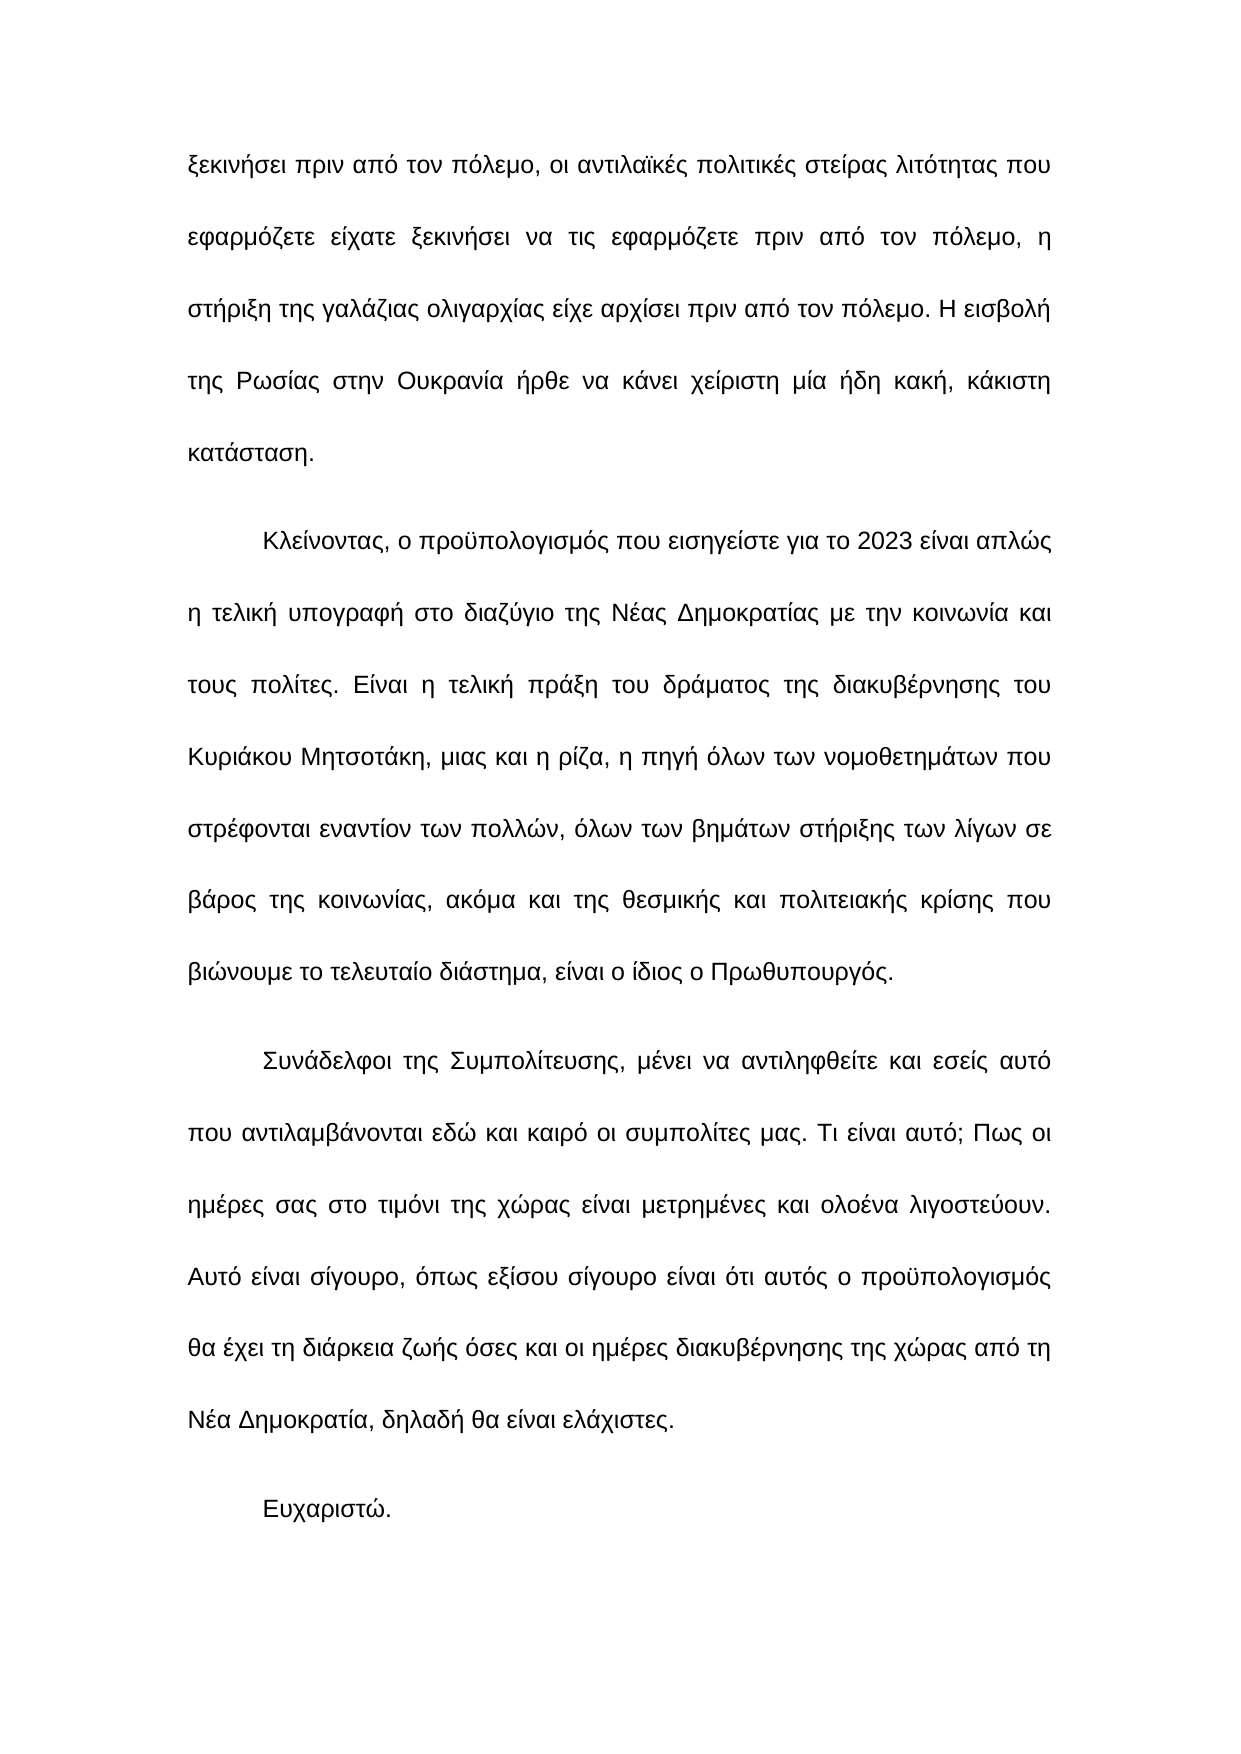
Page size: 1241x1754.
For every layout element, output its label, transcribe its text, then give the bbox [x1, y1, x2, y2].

text Ευχαριστώ. [187, 1494, 1053, 1522]
text Συνάδελφοι της Συμπολίτευσης, μένει να αντιληφθείτε και εσείς αυτό που αντιλαμβάνονται εδώ και καιρό οι συμπολίτες μας. Τι είναι αυτό; Πως οι ημέρες σας στο τιμόνι της χώρας είναι μετρημένες και ολοένα λιγοστεύουν. Αυτό είναι σίγουρο, όπως εξίσου σίγουρο είναι ότι αυτός ο προϋπολογισμός θα έχει τη διάρκεια ζωής όσες και οι ημέρες διακυβέρνησης της χώρας από τη Νέα Δημοκρατία, δηλαδή θα είναι ελάχιστες. [187, 1046, 1053, 1434]
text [187, 150, 1053, 466]
text Κλείνοντας, ο προϋπολογισμός που εισηγείστε για το 2023 είναι απλώς η τελική υπογραφή στο διαζύγιο της Νέας Δημοκρατίας με την κοινωνία και τους πολίτες. Είναι η τελική πράξη του δράματος της διακυβέρνησης του Κυριάκου Μητσοτάκη, μιας και η ρίζα, η πηγή όλων των νομοθετημάτων που στρέφονται εναντίον των πολλών, όλων των βημάτων στήριξης των λίγων σε βάρος της κοινωνίας, ακόμα και της θεσμικής και πολιτειακής κρίσης που βιώνουμε το τελευταίο διάστημα, είναι ο ίδιος ο Πρωθυπουργός. [187, 526, 1053, 986]
